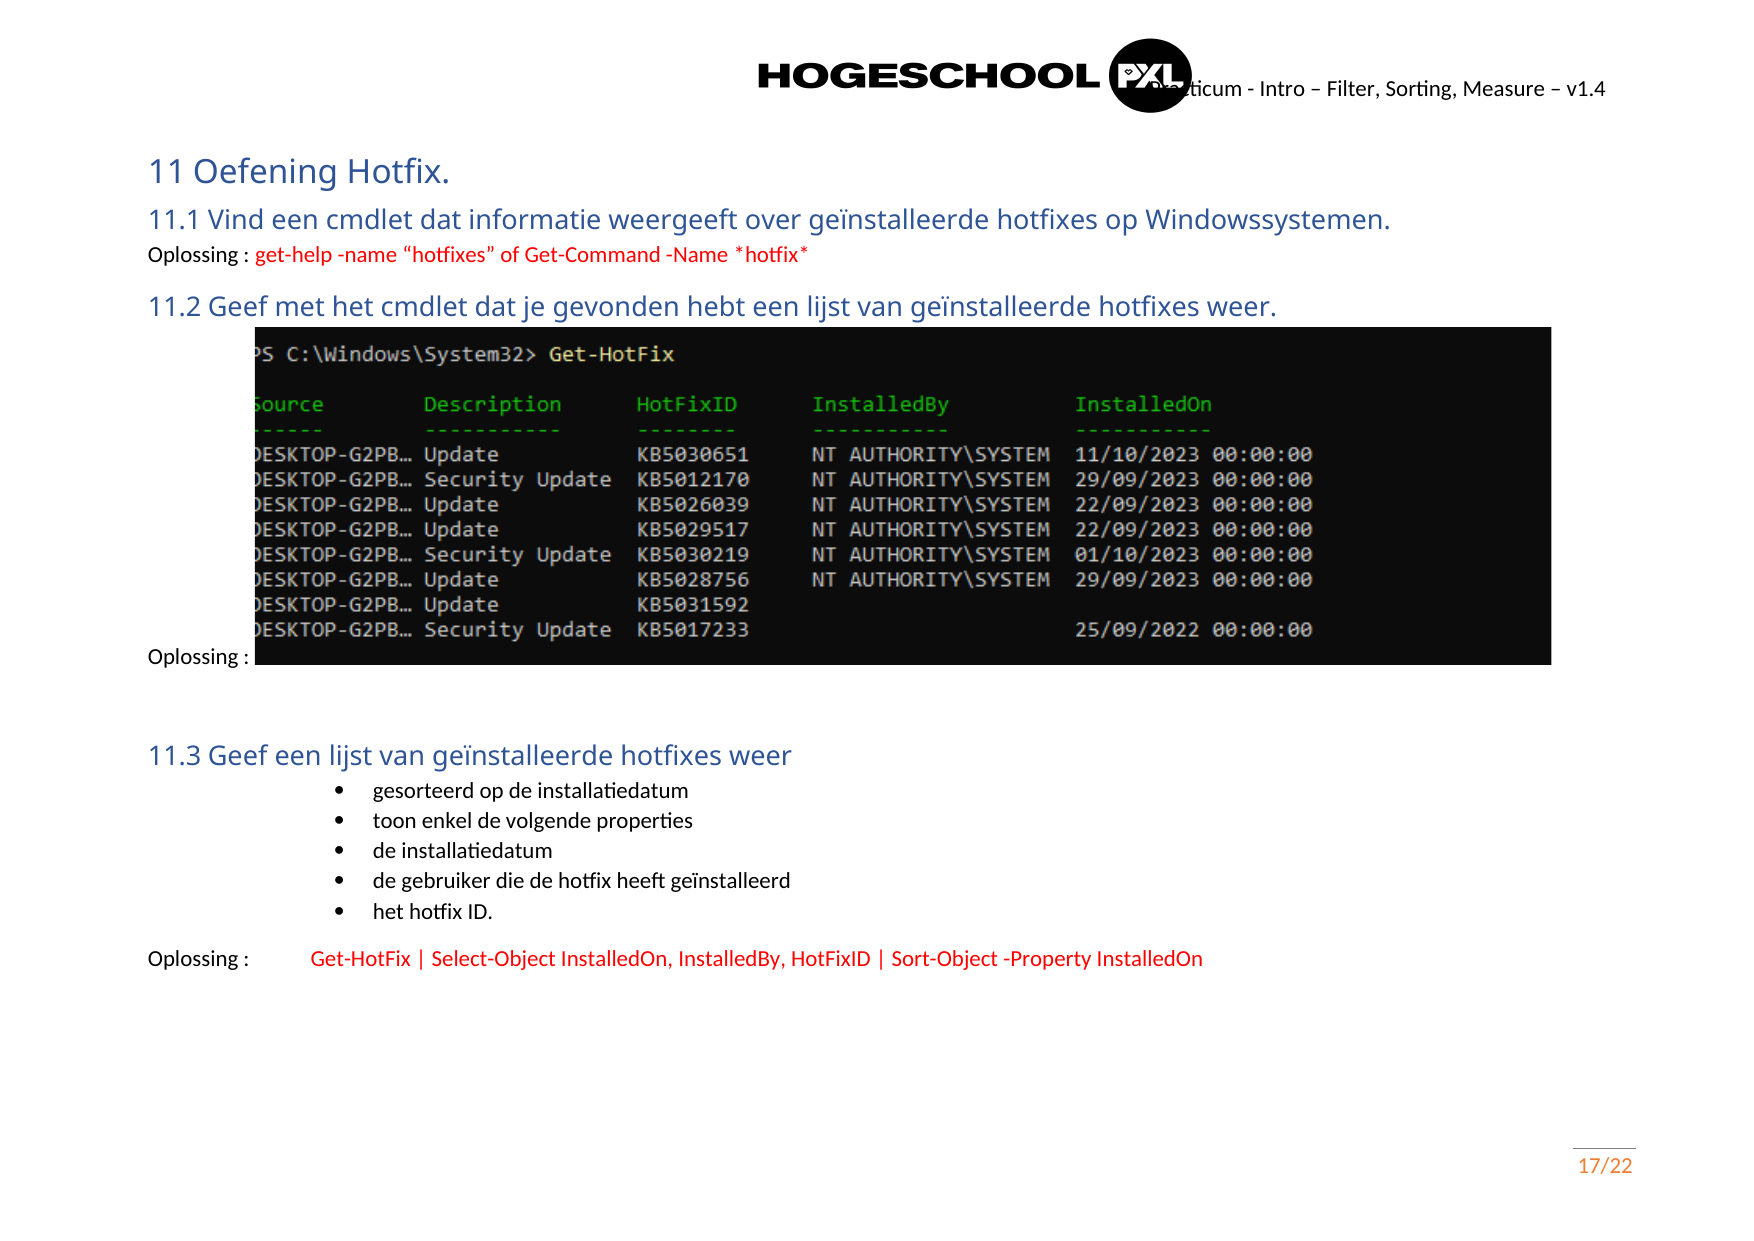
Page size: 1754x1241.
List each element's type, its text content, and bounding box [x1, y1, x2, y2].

text Oplossing : Get-HotFix | Select-Object InstalledOn, InstalledBy, HotFixID | Sort-Object -Property InstalledOn [148, 944, 1606, 972]
subtitle Geef met het cmdlet dat je gevonden hebt een lijst van geïnstalleerde hotfixes weer. [148, 287, 1606, 324]
list de gebruiker die de hotfix heeft geïnstalleerd [335, 867, 1606, 894]
list het hotfix ID. [335, 897, 1606, 925]
subtitle Oefening Hotfix. [148, 148, 1606, 193]
subtitle Geef een lijst van geïnstalleerde hotfixes weer [148, 736, 1606, 773]
list toon enkel de volgende properties [335, 806, 1606, 834]
text Oplossing : get-help -name “hotfixes” of Get-Command -Name *hotfix* [148, 241, 1606, 268]
subtitle Vind een cmdlet dat informatie weergeeft over geïnstalleerde hotfixes op Windowssystemen. [148, 201, 1606, 238]
picture [254, 327, 1552, 665]
list gesorteerd op de installatiedatum [335, 776, 1606, 804]
list de installatiedatum [335, 836, 1606, 864]
picture [750, 32, 1200, 120]
